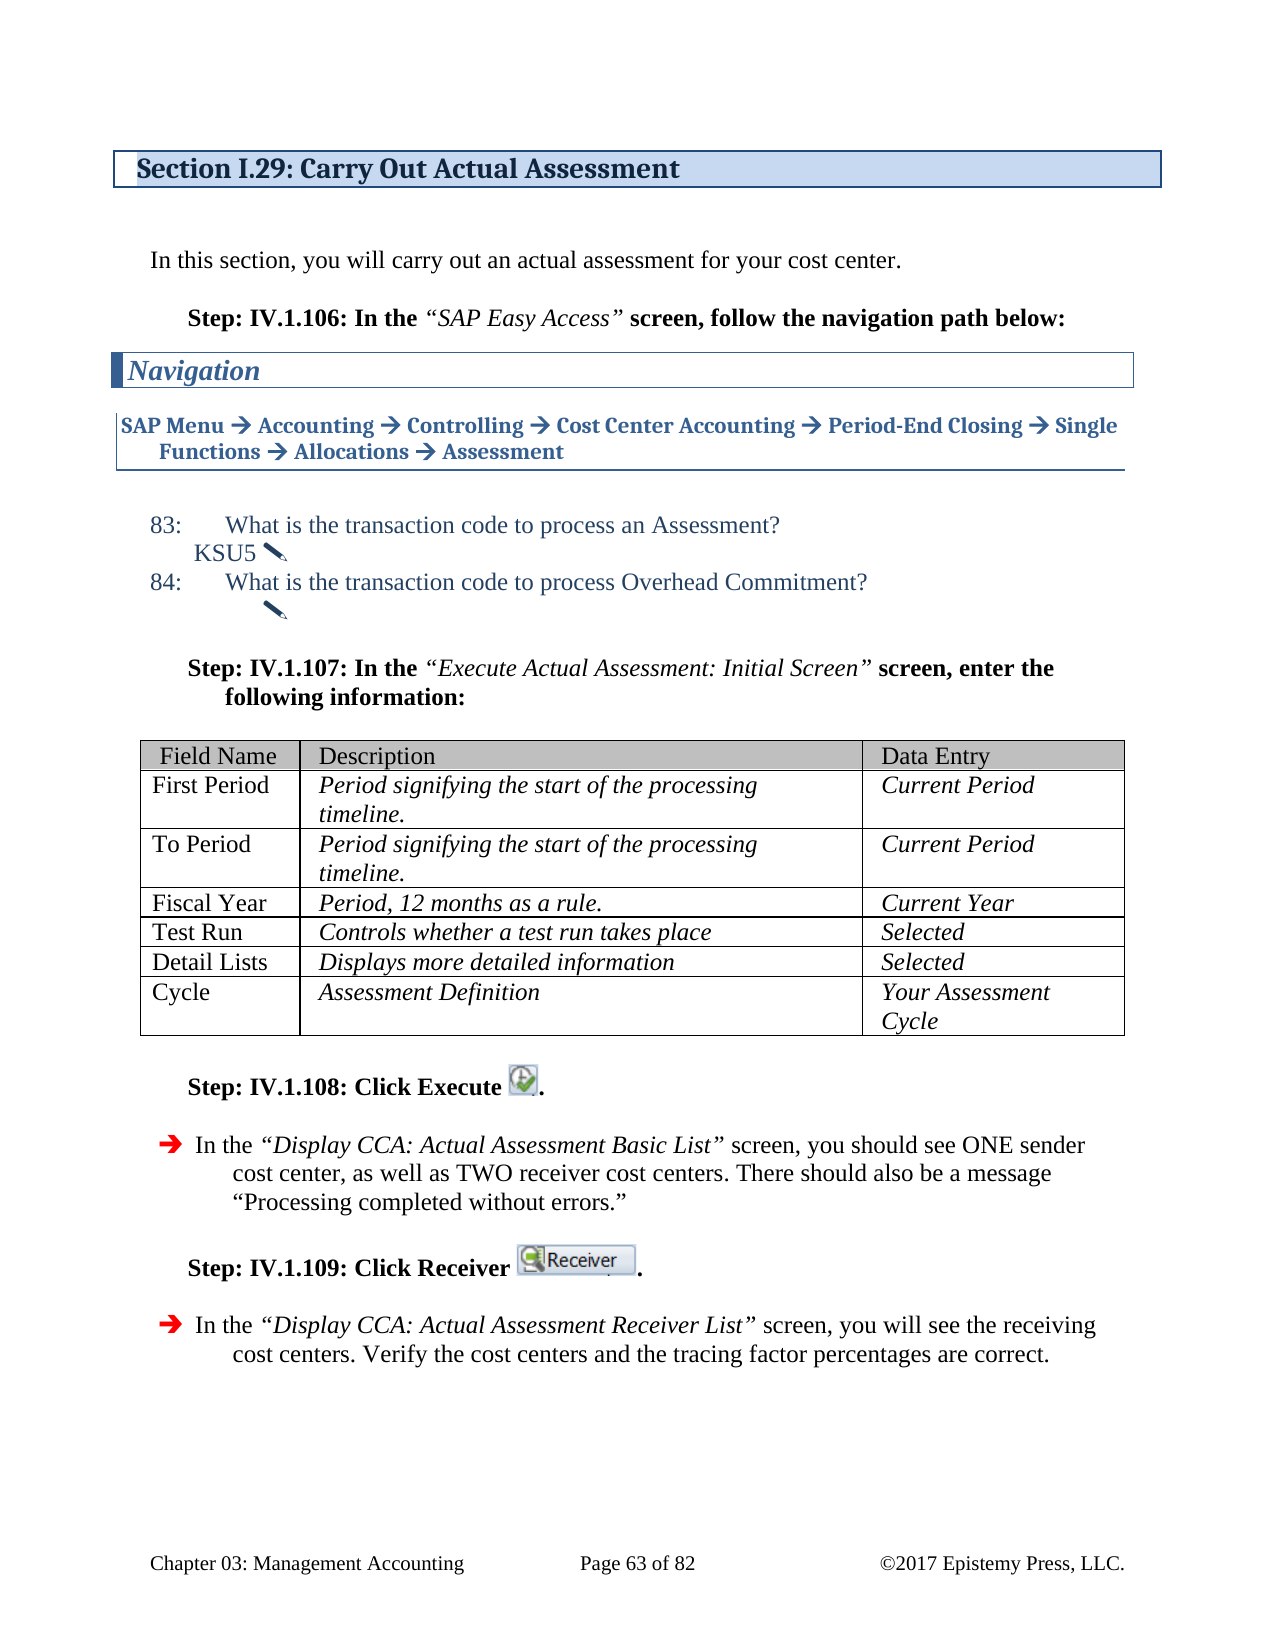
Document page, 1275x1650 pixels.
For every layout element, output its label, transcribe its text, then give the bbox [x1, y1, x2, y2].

table_cell Controls whether a test run takes place [301, 918, 862, 946]
picture [516, 1244, 637, 1276]
table_header Field Name [141, 741, 299, 769]
table_cell Cycle [141, 977, 299, 1034]
text Click Receiver . [187, 1245, 1125, 1281]
text What is the transaction code to process an Assessment? KSU5 [150, 510, 1125, 567]
table_cell Period, 12 months as a rule. [301, 888, 862, 916]
text In the “Execute Actual Assessment: Initial Screen” screen, enter the following information: [187, 653, 1125, 711]
table_cell First Period [141, 771, 299, 828]
subtitle SAP Menu Accounting Controlling Cost Center Accounting Period-End Closing Single Functions Allocations Assessment [117, 413, 1125, 469]
table_cell Period signifying the start of the processing timeline. [301, 829, 862, 887]
table_cell Test Run [141, 918, 299, 946]
table_cell Current Year [863, 888, 1124, 916]
text In the “Display CCA: Actual Assessment Receiver List” screen, you will see the receiving cost centers. Verify the cost centers and the tracing factor percentages are correct. [157, 1310, 1125, 1368]
text In the “Display CCA: Actual Assessment Basic List” screen, you should see ONE sender cost center, as well as TWO receiver cost centers. There should also be a message “Processing completed without errors.” [157, 1130, 1125, 1216]
table_cell Assessment Definition [301, 977, 862, 1034]
table_cell Current Period [863, 771, 1124, 828]
text Carry Out Actual Assessment [137, 152, 1160, 186]
text Click Execute . [187, 1064, 1125, 1101]
table_header Description [301, 741, 862, 769]
table_cell Detail Lists [141, 947, 299, 976]
table_cell Period signifying the start of the processing timeline. [301, 771, 862, 828]
table_cell Selected [863, 918, 1124, 946]
text In the “SAP Easy Access” screen, follow the navigation path below: [187, 303, 1125, 331]
text In this section, you will carry out an actual assessment for your cost center. [150, 245, 1125, 274]
table_cell Current Period [863, 829, 1124, 887]
table_cell To Period [141, 829, 299, 887]
picture [508, 1064, 539, 1096]
subtitle Navigation [123, 353, 1133, 387]
table_header Data Entry [863, 741, 1124, 769]
table_cell Your Assessment Cycle [863, 977, 1124, 1034]
table_cell Fiscal Year [141, 888, 299, 916]
table_cell Displays more detailed information [301, 947, 862, 976]
text What is the transaction code to process Overhead Commitment? [150, 567, 1125, 625]
table_cell Selected [863, 947, 1124, 976]
